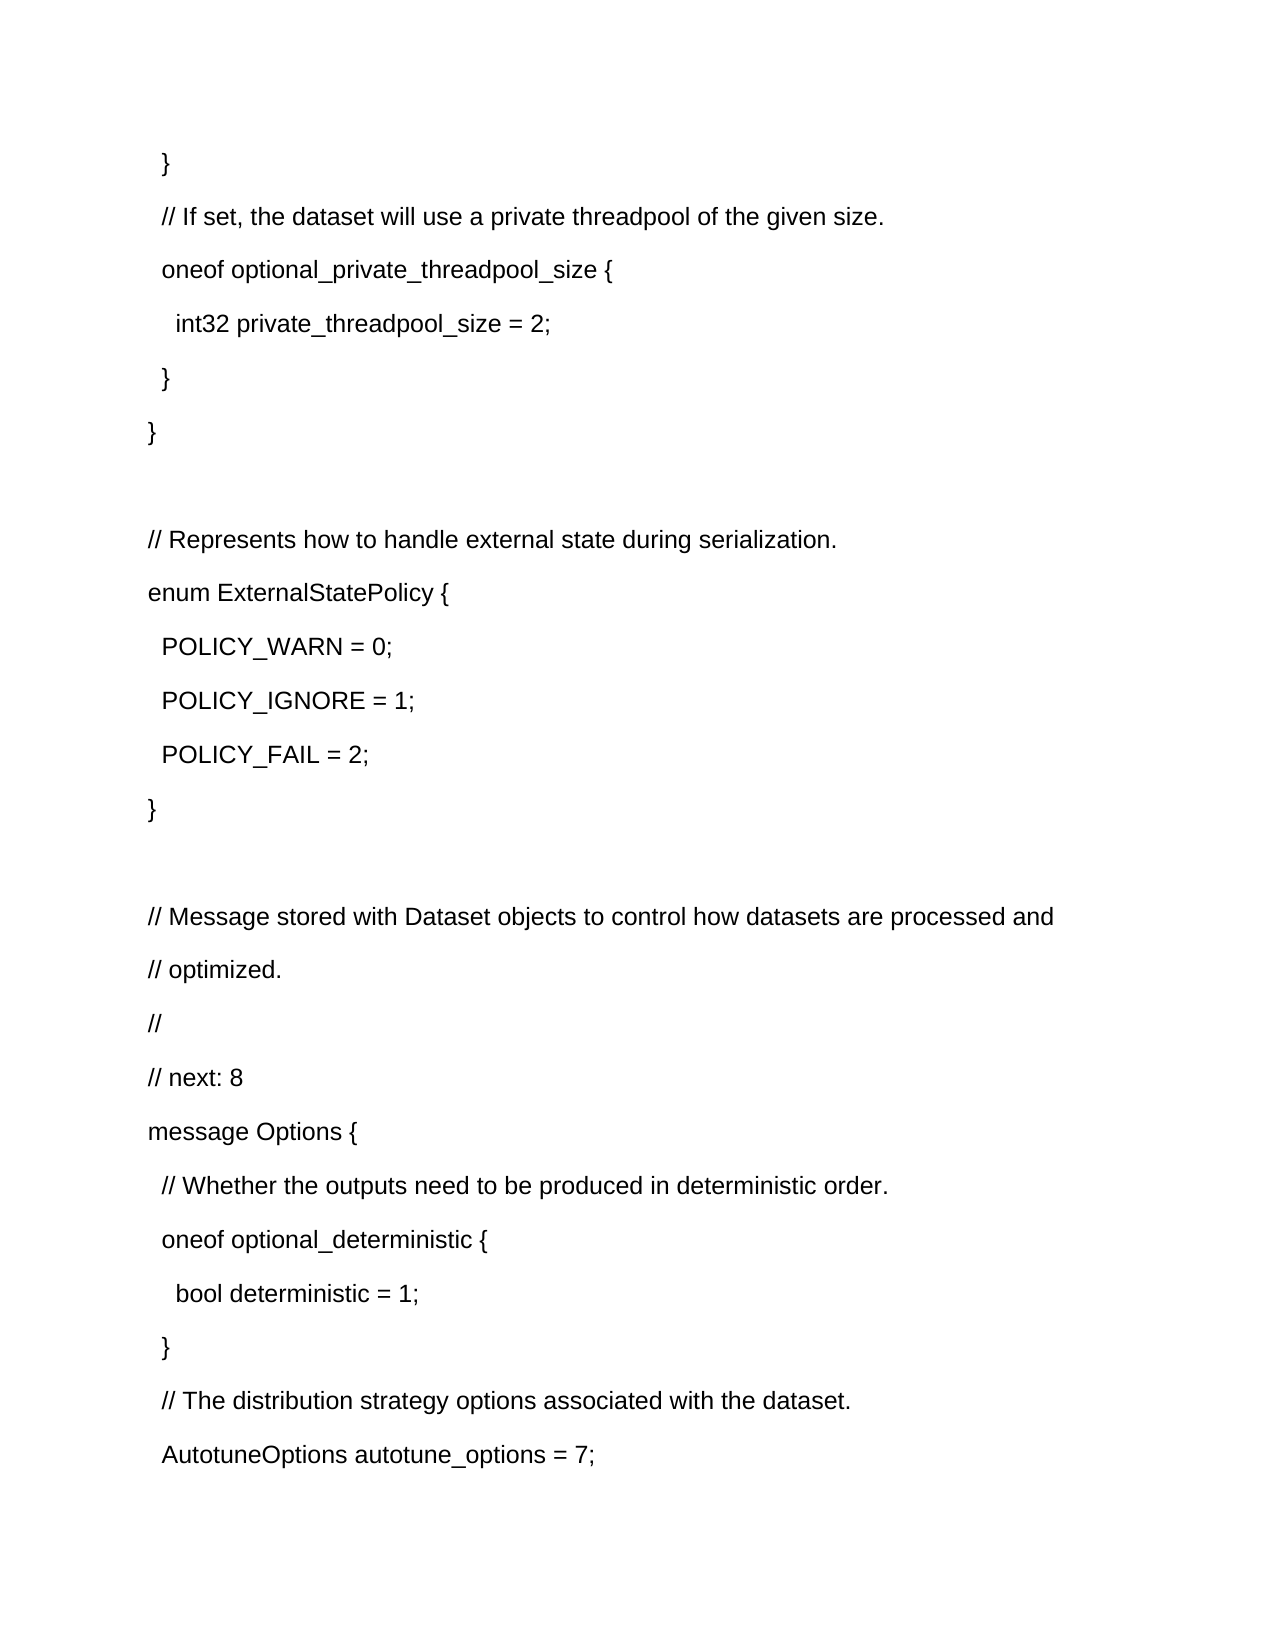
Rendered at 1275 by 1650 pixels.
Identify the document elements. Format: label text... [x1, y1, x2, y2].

text POLICY_FAIL = 2; [148, 740, 1127, 769]
text // next: 8 [148, 1063, 1127, 1092]
text // If set, the dataset will use a private threadpool of the given size. [148, 201, 1127, 230]
text // Message stored with Dataset objects to control how datasets are processed and [148, 902, 1127, 930]
text int32 private_threadpool_size = 2; [148, 309, 1127, 338]
text message Options { [148, 1117, 1127, 1146]
text // [148, 1009, 1127, 1038]
text } [148, 363, 1127, 392]
text } [148, 417, 1127, 446]
text } [148, 794, 1127, 823]
text POLICY_WARN = 0; [148, 632, 1127, 661]
text enum ExternalStatePolicy { [148, 578, 1127, 607]
text POLICY_IGNORE = 1; [148, 686, 1127, 715]
text // Whether the outputs need to be produced in deterministic order. [148, 1171, 1127, 1199]
text bool deterministic = 1; [148, 1278, 1127, 1307]
text } [148, 1332, 1127, 1361]
text oneof optional_private_threadpool_size { [148, 255, 1127, 284]
text AutotuneOptions autotune_options = 7; [148, 1440, 1127, 1469]
text oneof optional_deterministic { [148, 1225, 1127, 1253]
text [148, 1386, 1127, 1415]
text // optimized. [148, 955, 1127, 984]
text } [148, 148, 1127, 176]
text // Represents how to handle external state during serialization. [148, 524, 1127, 553]
